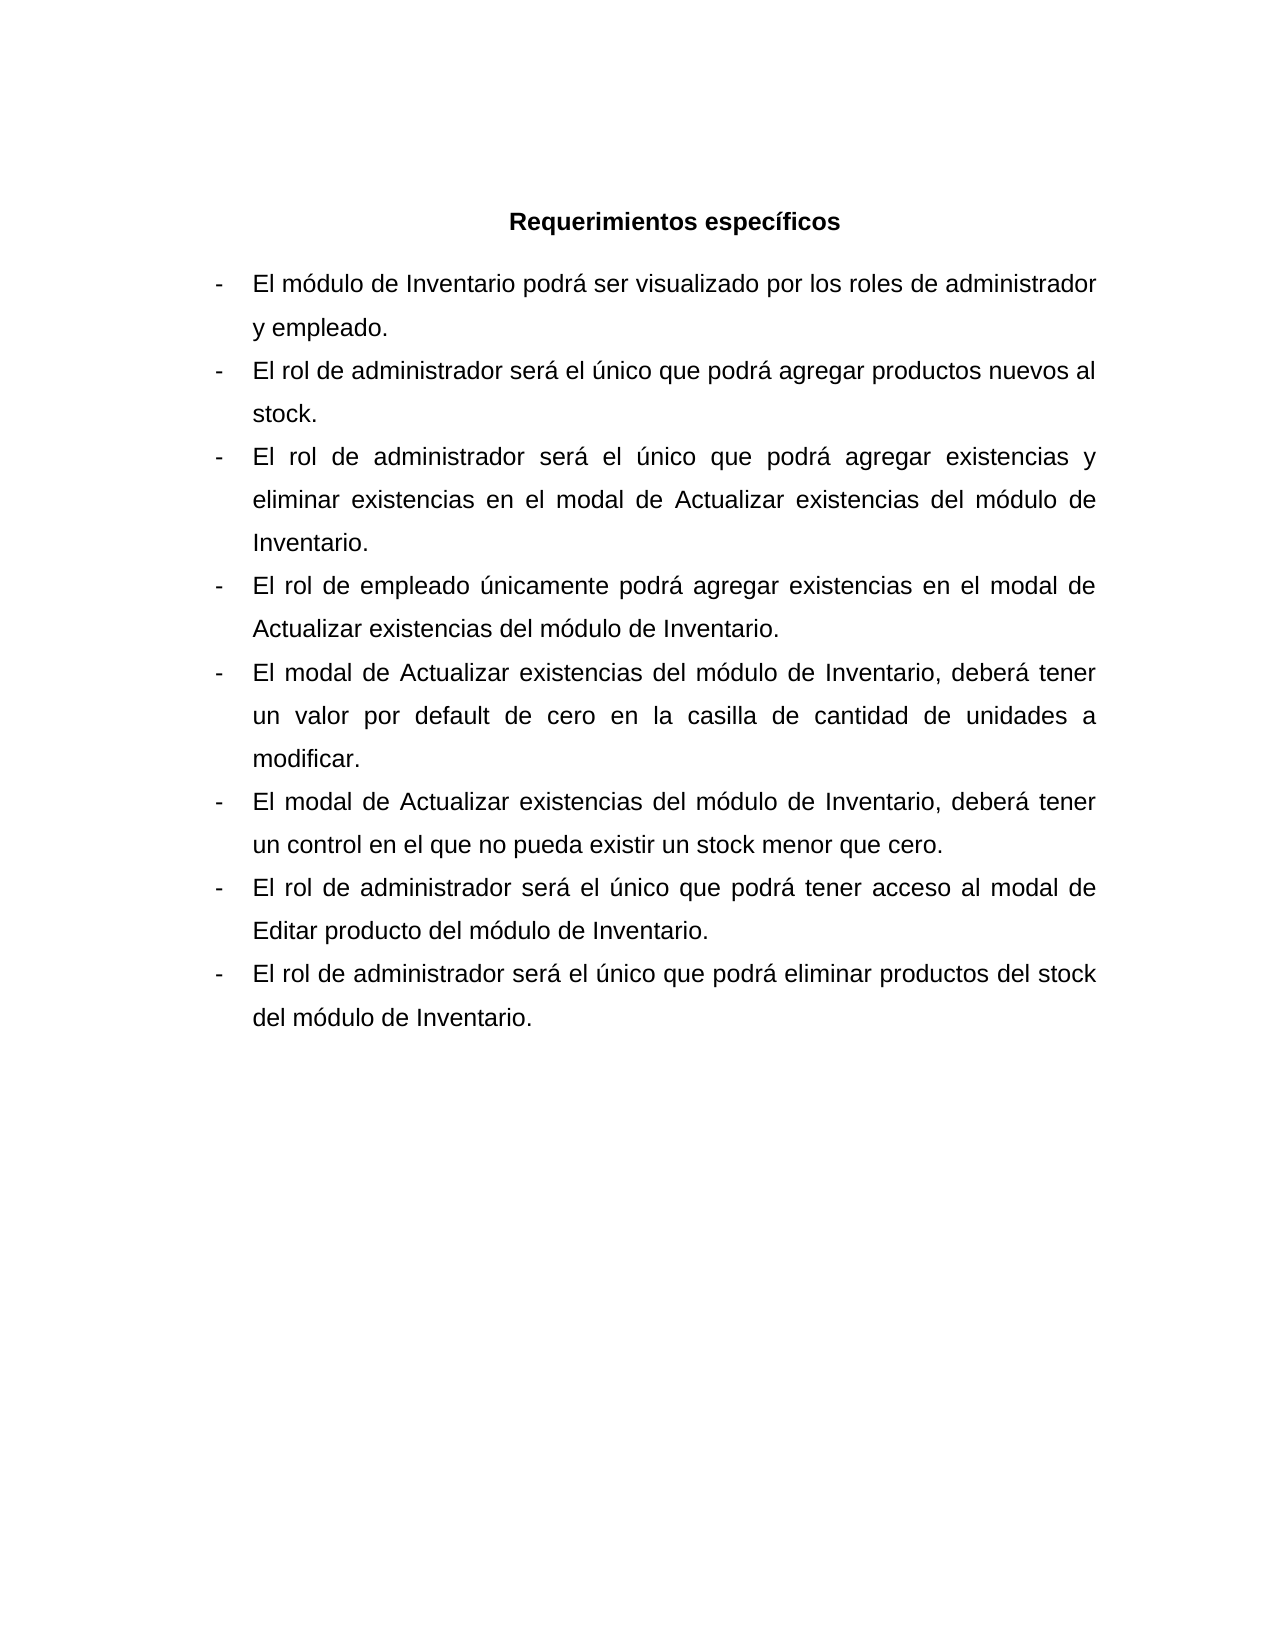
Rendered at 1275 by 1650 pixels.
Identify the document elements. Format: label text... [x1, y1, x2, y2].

list El rol de administrador será el único que podrá eliminar productos del stock del módulo de Inventario. [215, 959, 1098, 1031]
list El rol de empleado únicamente podrá agregar existencias en el modal de Actualizar existencias del módulo de Inventario. [215, 571, 1098, 643]
list El rol de administrador será el único que podrá tener acceso al modal de Editar producto del módulo de Inventario. [215, 873, 1098, 945]
list Requerimientos específicos [252, 207, 1098, 236]
list El rol de administrador será el único que podrá agregar existencias y eliminar existencias en el modal de Actualizar existencias del módulo de Inventario. [215, 442, 1098, 557]
list El modal de Actualizar existencias del módulo de Inventario, deberá tener un valor por default de cero en la casilla de cantidad de unidades a modificar. [215, 658, 1098, 773]
list El rol de administrador será el único que podrá agregar productos nuevos al stock. [215, 356, 1098, 428]
list El modal de Actualizar existencias del módulo de Inventario, deberá tener un control en el que no pueda existir un stock menor que cero. [215, 787, 1098, 859]
list El módulo de Inventario podrá ser visualizado por los roles de administrador y empleado. [215, 269, 1098, 341]
